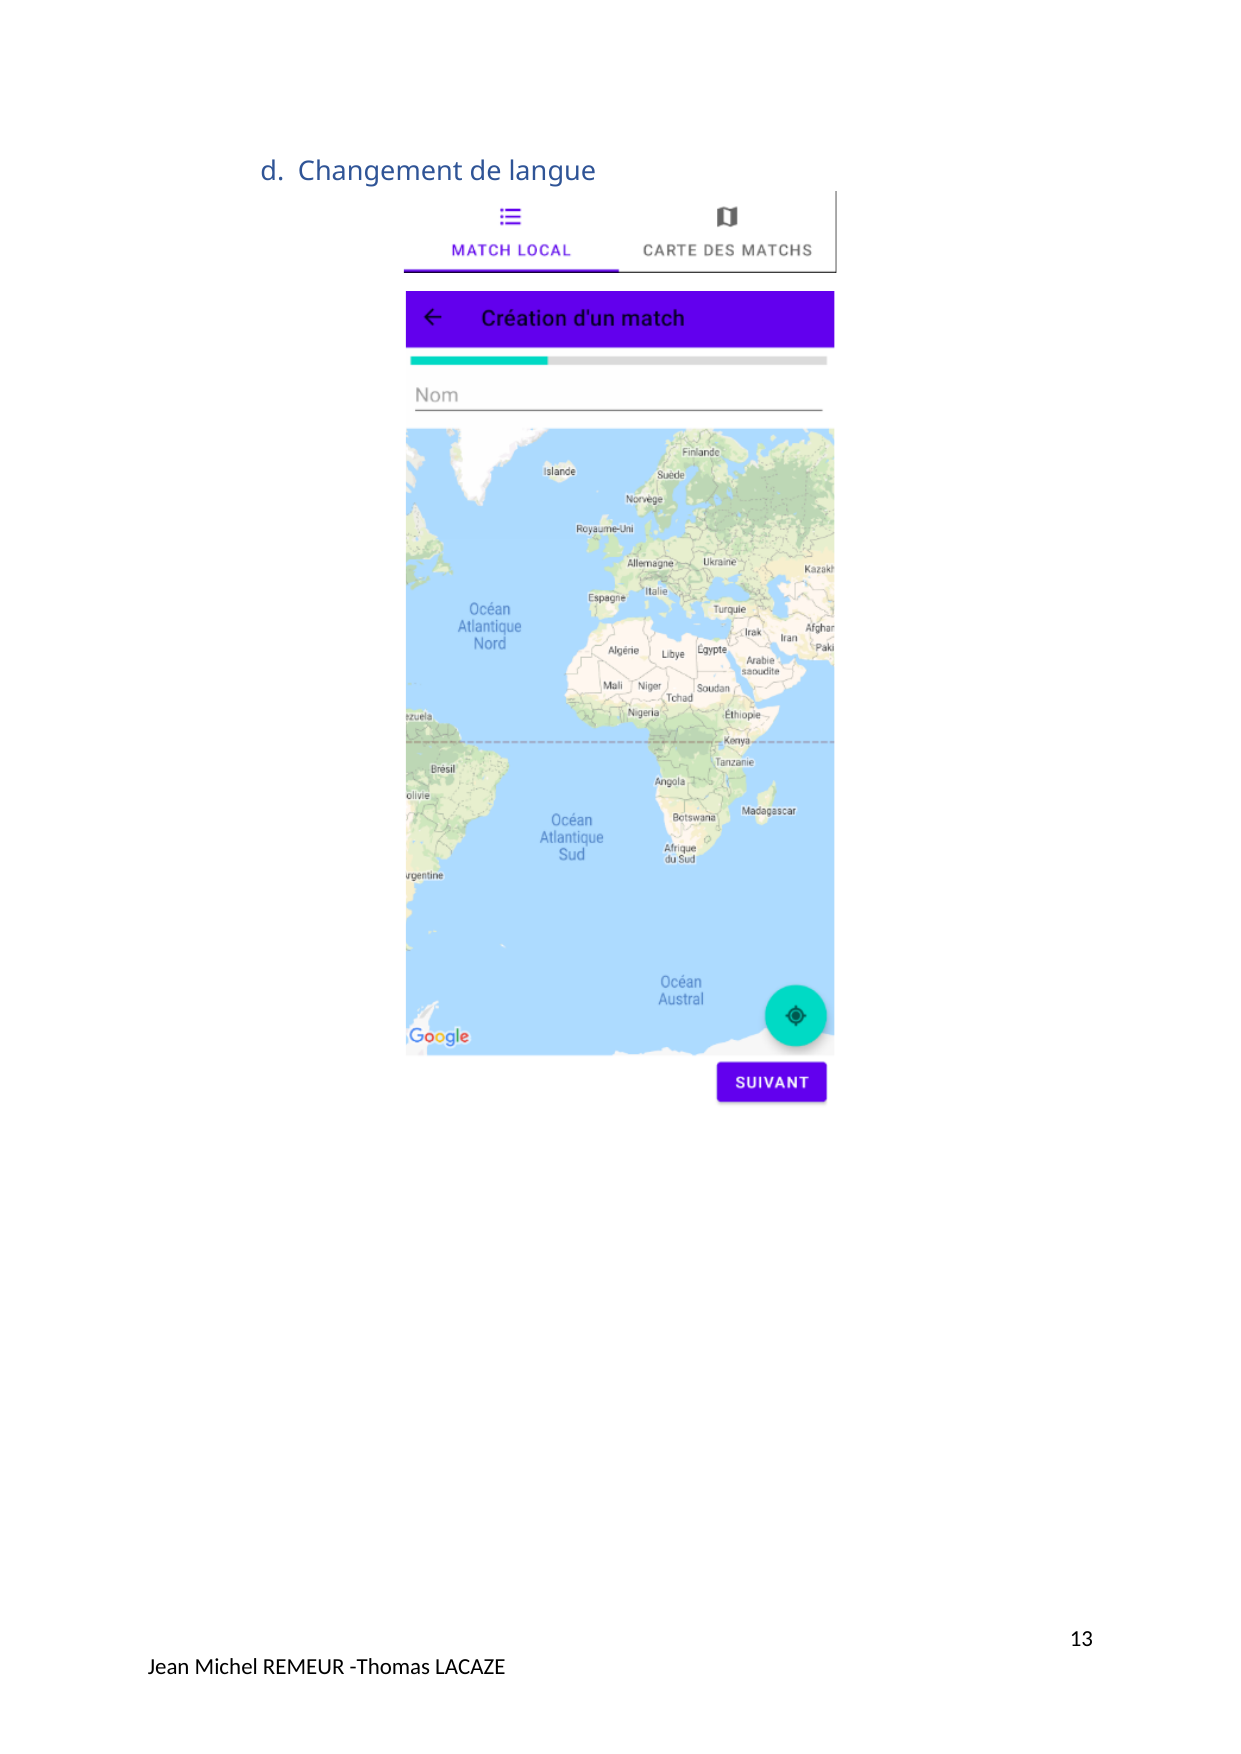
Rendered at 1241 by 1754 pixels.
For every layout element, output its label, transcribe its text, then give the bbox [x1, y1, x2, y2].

subtitle Changement de langue [260, 152, 1093, 189]
picture [403, 191, 837, 273]
picture [405, 291, 835, 1116]
